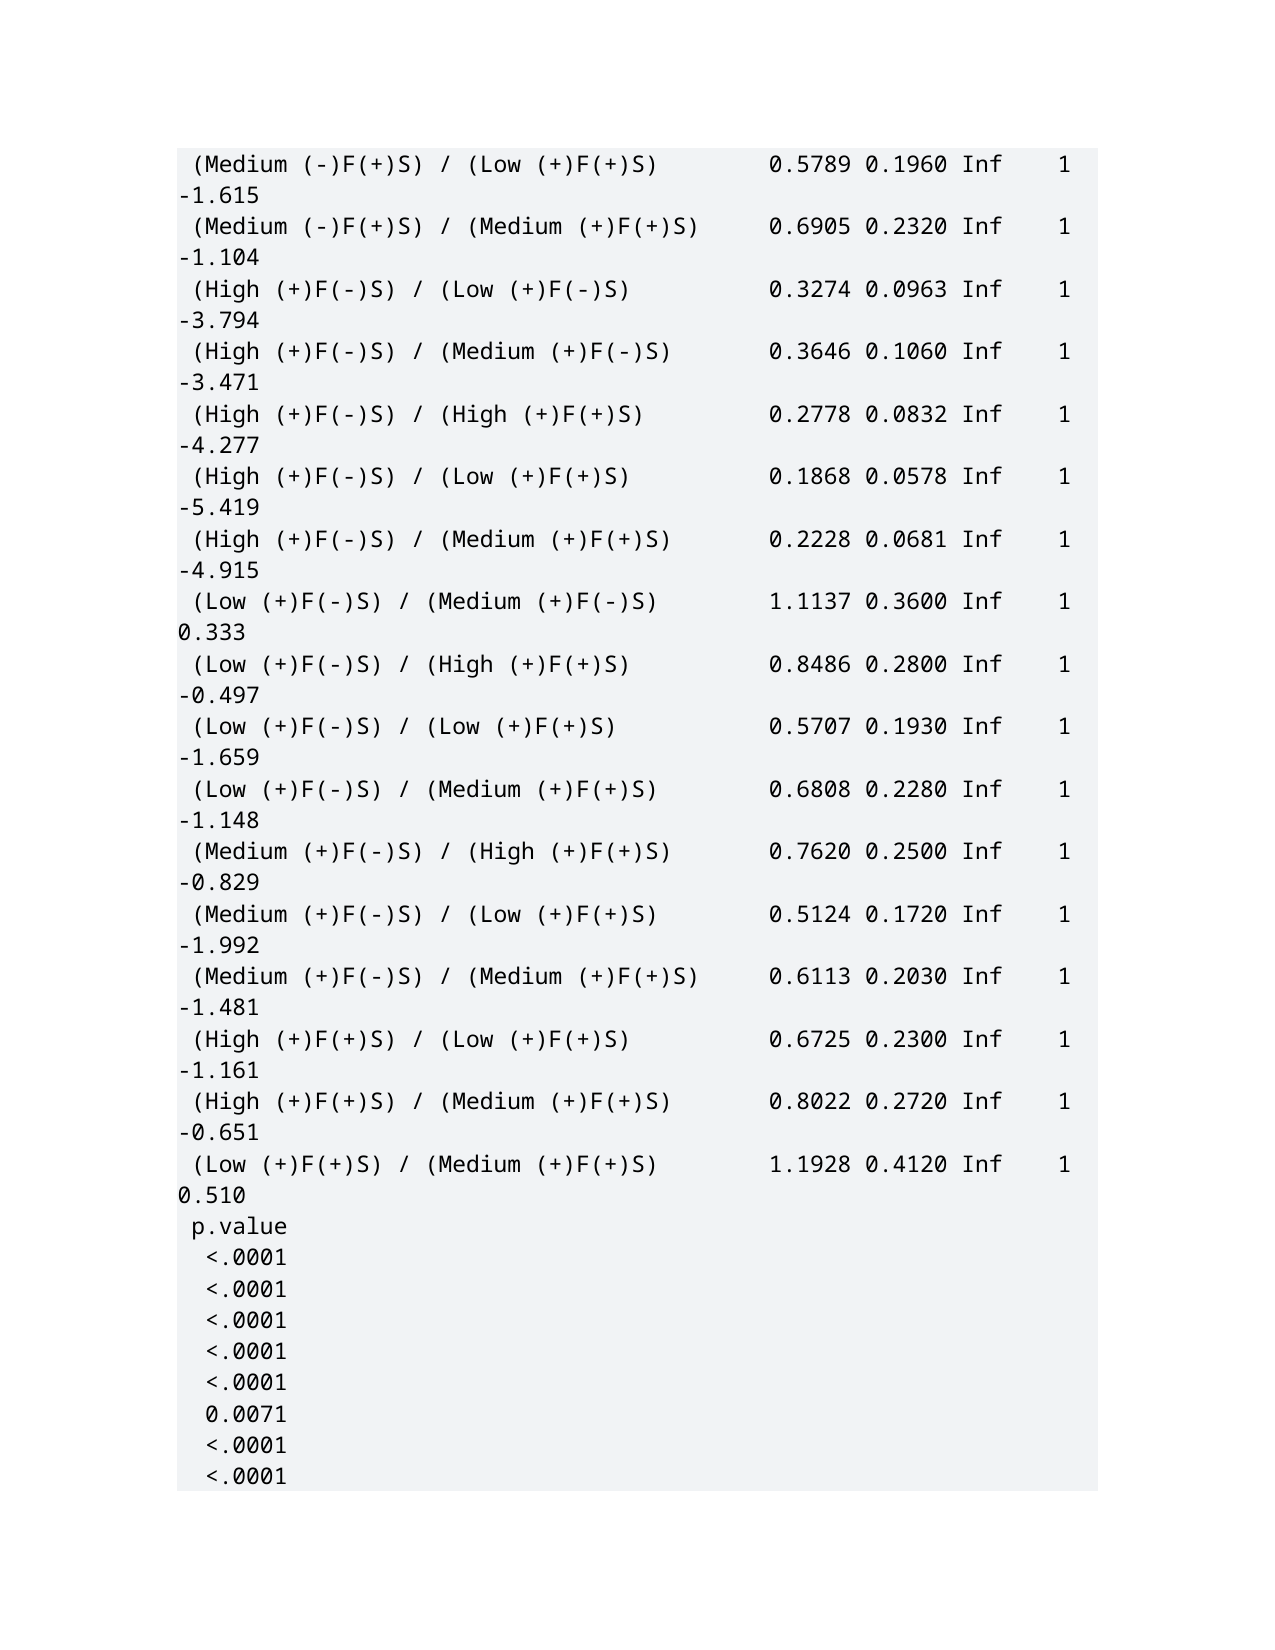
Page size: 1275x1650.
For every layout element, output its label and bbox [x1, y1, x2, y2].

text [177, 148, 1098, 1491]
